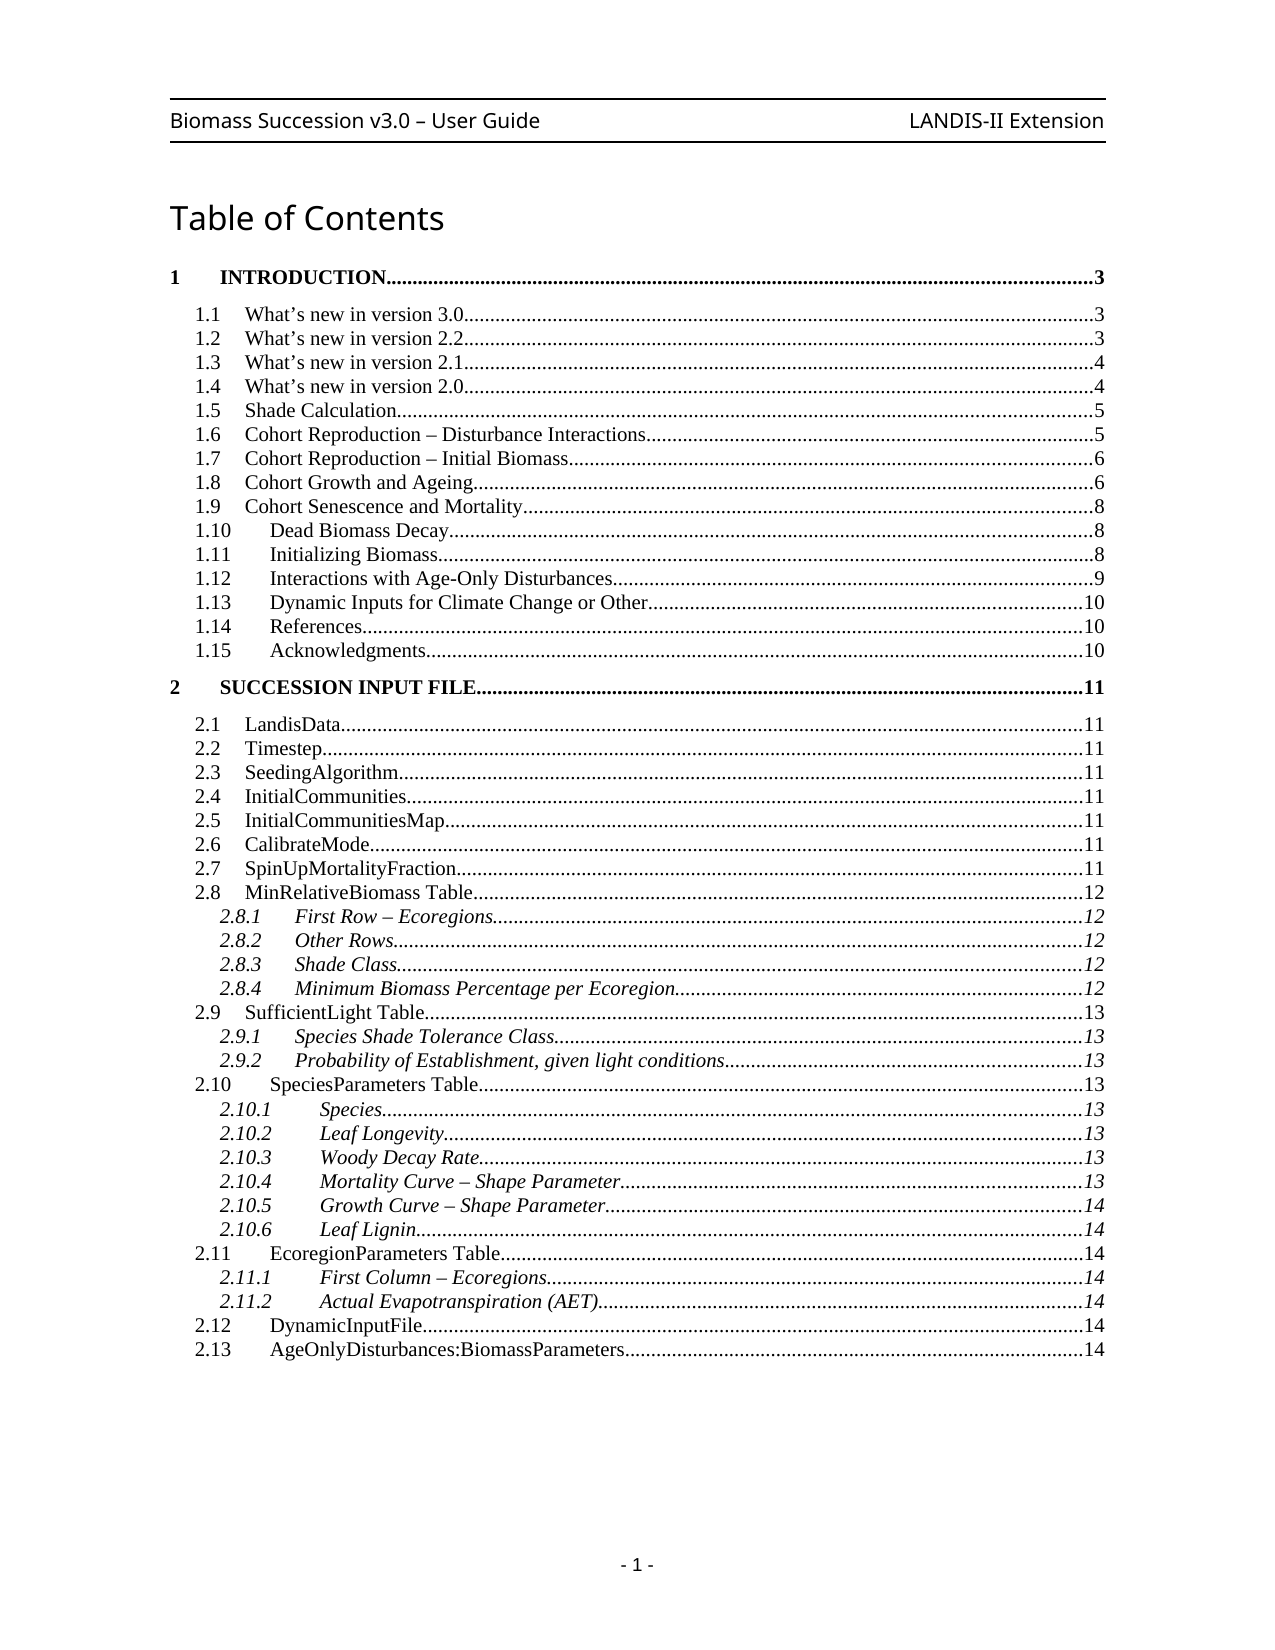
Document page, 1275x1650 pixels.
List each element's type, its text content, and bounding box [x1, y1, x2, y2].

text 2.7 SpinUpMortalityFraction 11 [194, 856, 1106, 880]
text 2.8.4 Minimum Biomass Percentage per Ecoregion 12 [219, 976, 1106, 1000]
text 1.3 What’s new in version 2.1 4 [194, 349, 1106, 374]
text 2.13 AgeOnlyDisturbances:BiomassParameters 14 [194, 1337, 1106, 1361]
text 1 Introduction 3 [169, 265, 1106, 289]
text 1.14 References 10 [194, 614, 1106, 638]
text 2.12 DynamicInputFile 14 [194, 1313, 1106, 1337]
text 1.7 Cohort Reproduction – Initial Biomass 6 [194, 446, 1106, 470]
text 2.9.1 Species Shade Tolerance Class 13 [219, 1024, 1106, 1048]
text 2.5 InitialCommunitiesMap 11 [194, 808, 1106, 832]
text 1.9 Cohort Senescence and Mortality 8 [194, 494, 1106, 518]
text 1.10 Dead Biomass Decay 8 [194, 518, 1106, 542]
text 2.1 LandisData 11 [194, 711, 1106, 736]
text 2.10.2 Leaf Longevity 13 [219, 1121, 1106, 1144]
text 2.8 MinRelativeBiomass Table 12 [194, 880, 1106, 904]
text 1.6 Cohort Reproduction – Disturbance Interactions 5 [194, 422, 1106, 446]
text 2.6 CalibrateMode 11 [194, 832, 1106, 856]
text 2.10.1 Species 13 [219, 1096, 1106, 1121]
text 1.1 What’s new in version 3.0 3 [194, 301, 1106, 326]
text 1.5 Shade Calculation 5 [194, 398, 1106, 422]
text 2.10.6 Leaf Lignin 14 [219, 1217, 1106, 1241]
text 1.13 Dynamic Inputs for Climate Change or Other 10 [194, 590, 1106, 614]
text 1.8 Cohort Growth and Ageing 6 [194, 470, 1106, 494]
text 2.10.5 Growth Curve – Shape Parameter 14 [219, 1193, 1106, 1217]
text 2.2 Timestep 11 [194, 736, 1106, 759]
text 2.11 EcoregionParameters Table 14 [194, 1241, 1106, 1265]
text 2.8.1 First Row – Ecoregions 12 [219, 904, 1106, 928]
subtitle Table of Contents [169, 194, 1106, 240]
text 2.11.2 Actual Evapotranspiration (AET) 14 [219, 1289, 1106, 1313]
text 2.9 SufficientLight Table 13 [194, 1000, 1106, 1024]
text 2.8.2 Other Rows 12 [219, 928, 1106, 952]
text 2.11.1 First Column – Ecoregions 14 [219, 1265, 1106, 1289]
text 2.4 InitialCommunities 11 [194, 784, 1106, 808]
text 1.11 Initializing Biomass 8 [194, 542, 1106, 566]
text 1.15 Acknowledgments 10 [194, 638, 1106, 662]
text 2.10 SpeciesParameters Table 13 [194, 1072, 1106, 1096]
text 1.2 What’s new in version 2.2 3 [194, 326, 1106, 349]
text 2.8.3 Shade Class 12 [219, 952, 1106, 976]
text 1.4 What’s new in version 2.0 4 [194, 374, 1106, 398]
text 1.12 Interactions with Age-Only Disturbances 9 [194, 566, 1106, 590]
text 2.10.3 Woody Decay Rate 13 [219, 1144, 1106, 1169]
text 2 Succession Input File 11 [169, 675, 1106, 699]
text 2.3 SeedingAlgorithm 11 [194, 759, 1106, 784]
text 2.9.2 Probability of Establishment, given light conditions 13 [219, 1048, 1106, 1072]
text 2.10.4 Mortality Curve – Shape Parameter 13 [219, 1169, 1106, 1193]
